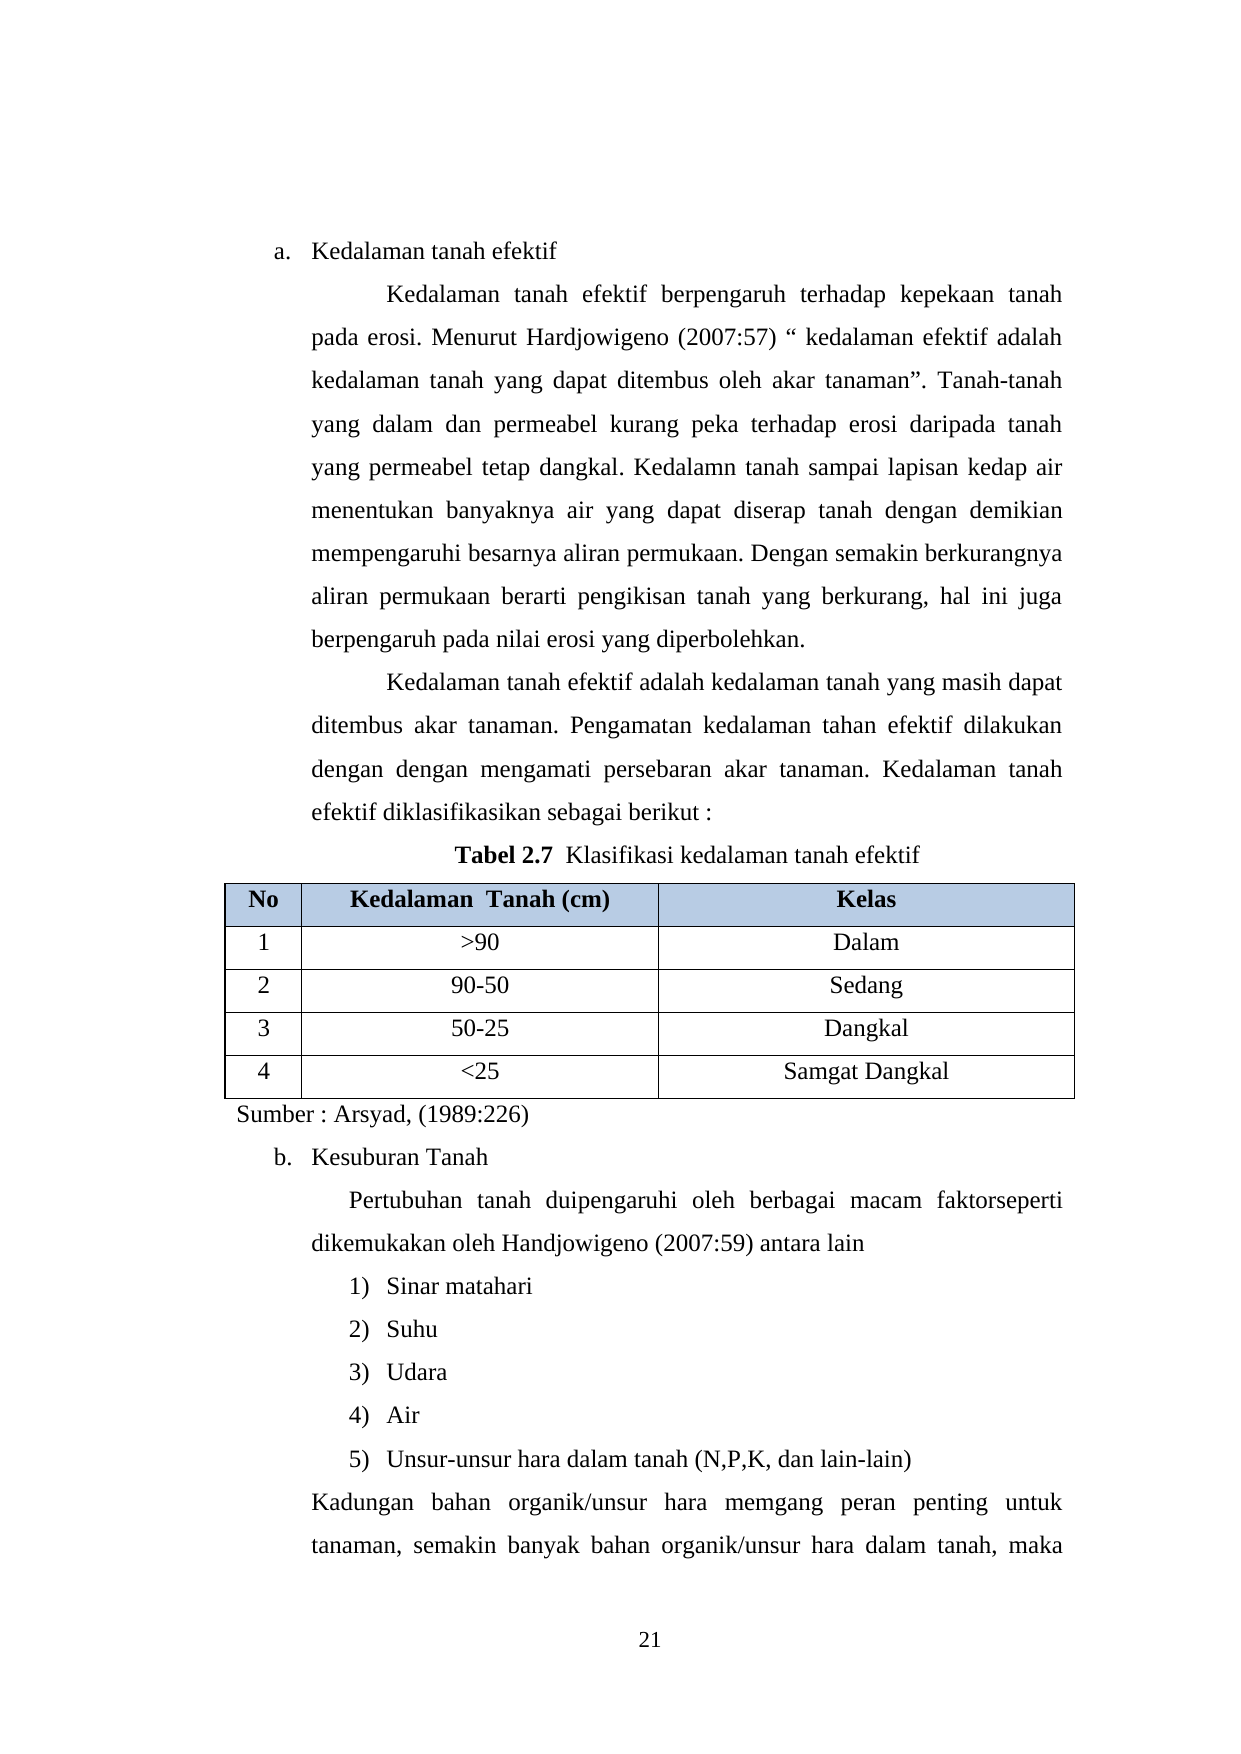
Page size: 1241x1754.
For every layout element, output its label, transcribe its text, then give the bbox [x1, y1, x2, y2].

table_header Kedalaman Tanah (cm) [302, 884, 658, 926]
text Kedalaman tanah efektif berpengaruh terhadap kepekaan tanah pada erosi. Menurut Hardjowigeno (2007:57) “ kedalaman efektif adalah kedalaman tanah yang dapat ditembus oleh akar tanaman”. Tanah-tanah yang dalam dan permeabel kurang peka terhadap erosi daripada tanah yang permeabel tetap dangkal. Kedalamn tanah sampai lapisan kedap air menentukan banyaknya air yang dapat diserap tanah dengan demikian mempengaruhi besarnya aliran permukaan. Dengan semakin berkurangnya aliran permukaan berarti pengikisan tanah yang berkurang, hal ini juga berpengaruh pada nilai erosi yang diperbolehkan. [311, 279, 1063, 653]
list Kesuburan Tanah [274, 1142, 1063, 1171]
table_cell 4 [226, 1056, 301, 1098]
text Kedalaman tanah efektif adalah kedalaman tanah yang masih dapat ditembus akar tanaman. Pengamatan kedalaman tahan efektif dilakukan dengan dengan mengamati persebaran akar tanaman. Kedalaman tanah efektif diklasifikasikan sebagai berikut : [311, 667, 1063, 826]
text Sumber : Arsyad, (1989:226) [236, 1099, 1063, 1127]
table_cell 90-50 [302, 970, 658, 1012]
table_cell Dangkal [659, 1013, 1074, 1055]
list Suhu [349, 1314, 1063, 1343]
list Kedalaman tanah efektif [274, 236, 1063, 265]
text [311, 1487, 1063, 1559]
table_cell Samgat Dangkal [659, 1056, 1074, 1098]
table_cell <25 [302, 1056, 658, 1098]
list Sinar matahari [349, 1271, 1063, 1300]
table_header No [226, 884, 301, 926]
list Unsur-unsur hara dalam tanah (N,P,K, dan lain-lain) [349, 1444, 1063, 1472]
table_cell >90 [302, 927, 658, 969]
table_cell 50-25 [302, 1013, 658, 1055]
table_cell Dalam [659, 927, 1074, 969]
text Pertubuhan tanah duipengaruhi oleh berbagai macam faktorseperti dikemukakan oleh Handjowigeno (2007:59) antara lain [311, 1185, 1063, 1257]
list Udara [349, 1357, 1063, 1386]
table_cell 3 [226, 1013, 301, 1055]
table_header Kelas [659, 884, 1074, 926]
table_cell 2 [226, 970, 301, 1012]
table_cell 1 [226, 927, 301, 969]
table_cell Sedang [659, 970, 1074, 1012]
text Tabel 2.7 Klasifikasi kedalaman tanah efektif [311, 840, 1063, 869]
list Air [349, 1401, 1063, 1429]
